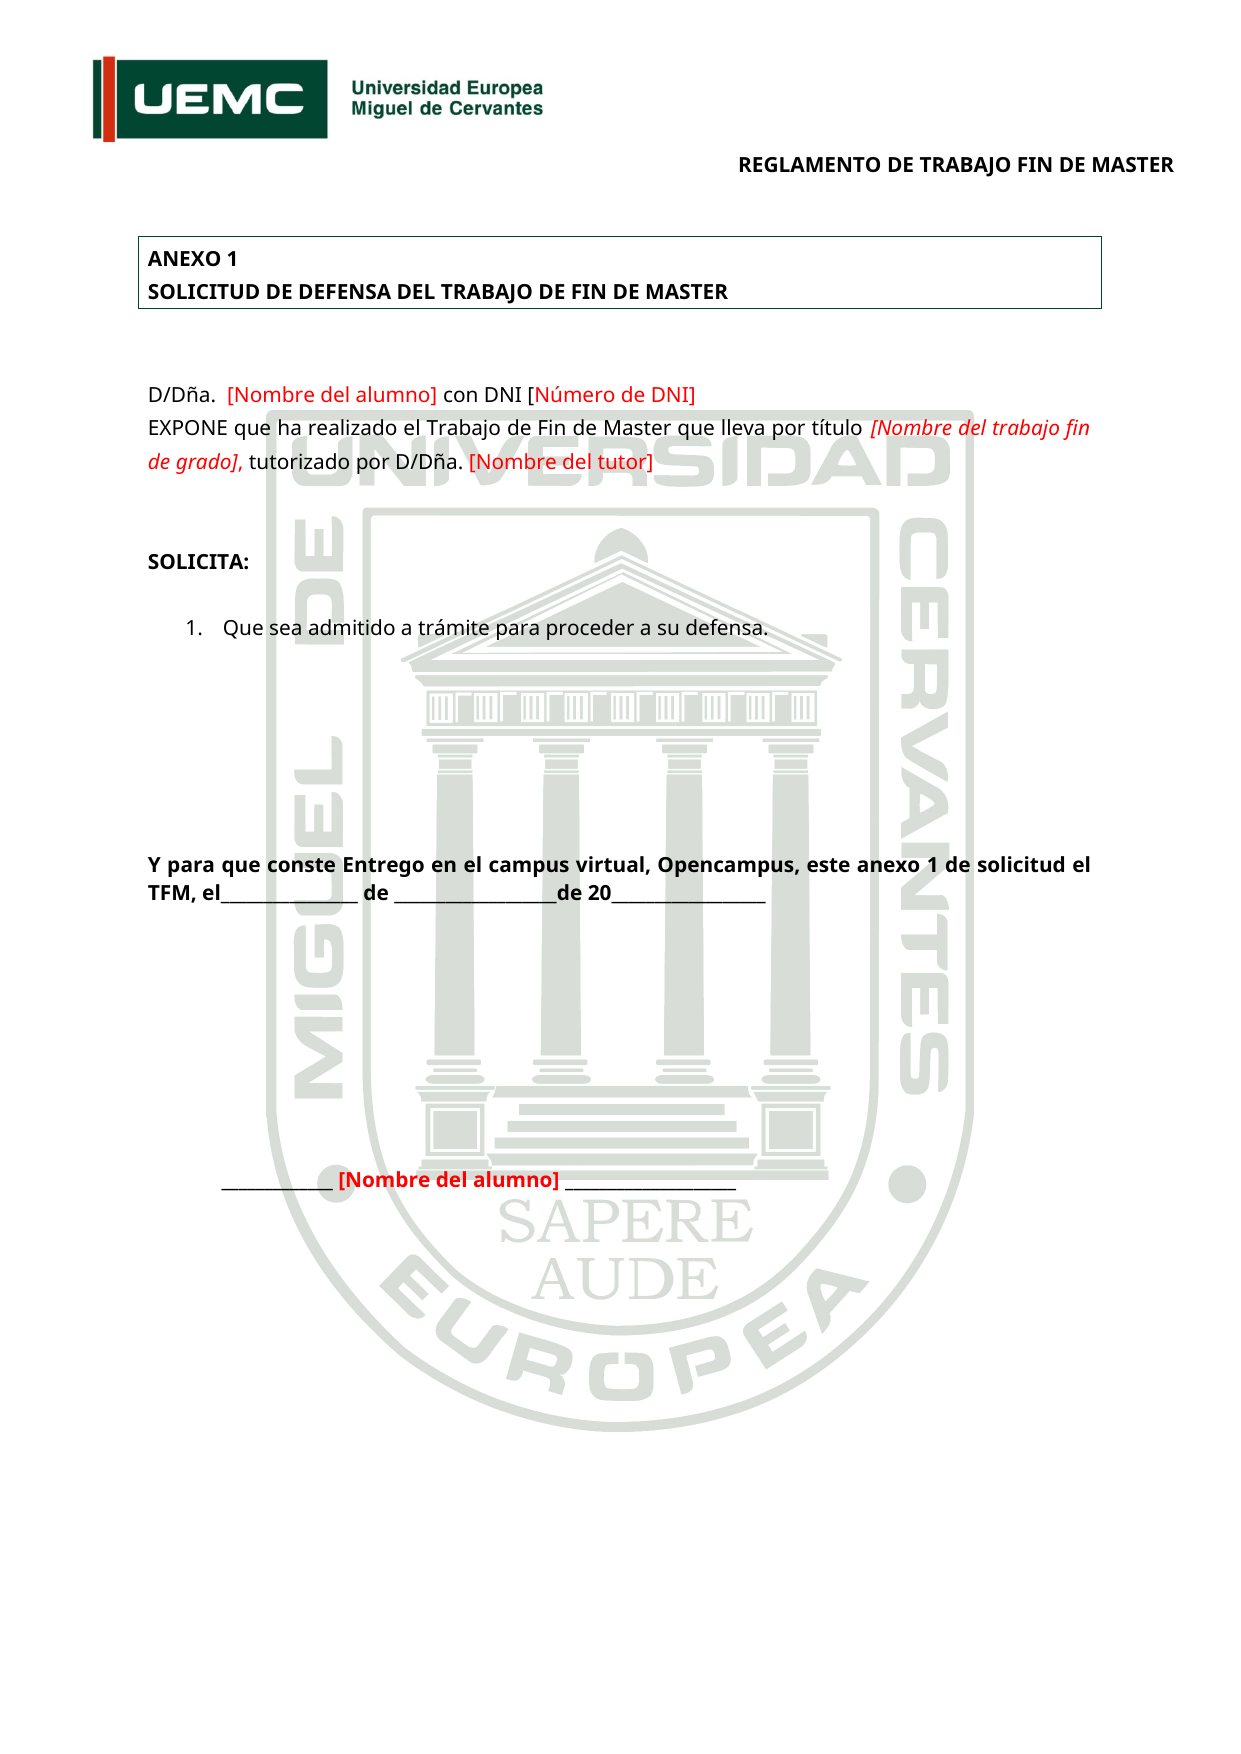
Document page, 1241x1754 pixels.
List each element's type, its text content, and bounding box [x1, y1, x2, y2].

list Que sea admitido a trámite para proceder a su defensa. [185, 609, 1092, 642]
text SOLICITUD DE DEFENSA DEL TRABAJO DE FIN DE MASTER [139, 269, 1101, 308]
picture [3, 0, 1241, 147]
text Y para que conste Entrego en el campus virtual, Opencampus, este anexo 1 de solicitud el TFM, el________________ de ___________________de 20__________________ [148, 850, 1092, 907]
text _____________ [Nombre del alumno] ____________________ [148, 1165, 1092, 1193]
text SOLICITA: [148, 542, 1092, 576]
text ANEXO 1 [139, 237, 1101, 269]
text EXPONE que ha realizado el Trabajo de Fin de Master que lleva por título [Nombre del trabajo fin de grado], tutorizado por D/Dña. [Nombre del tutor] [148, 409, 1092, 476]
text D/Dña. [Nombre del alumno] con DNI [Número de DNI] [148, 376, 1092, 409]
